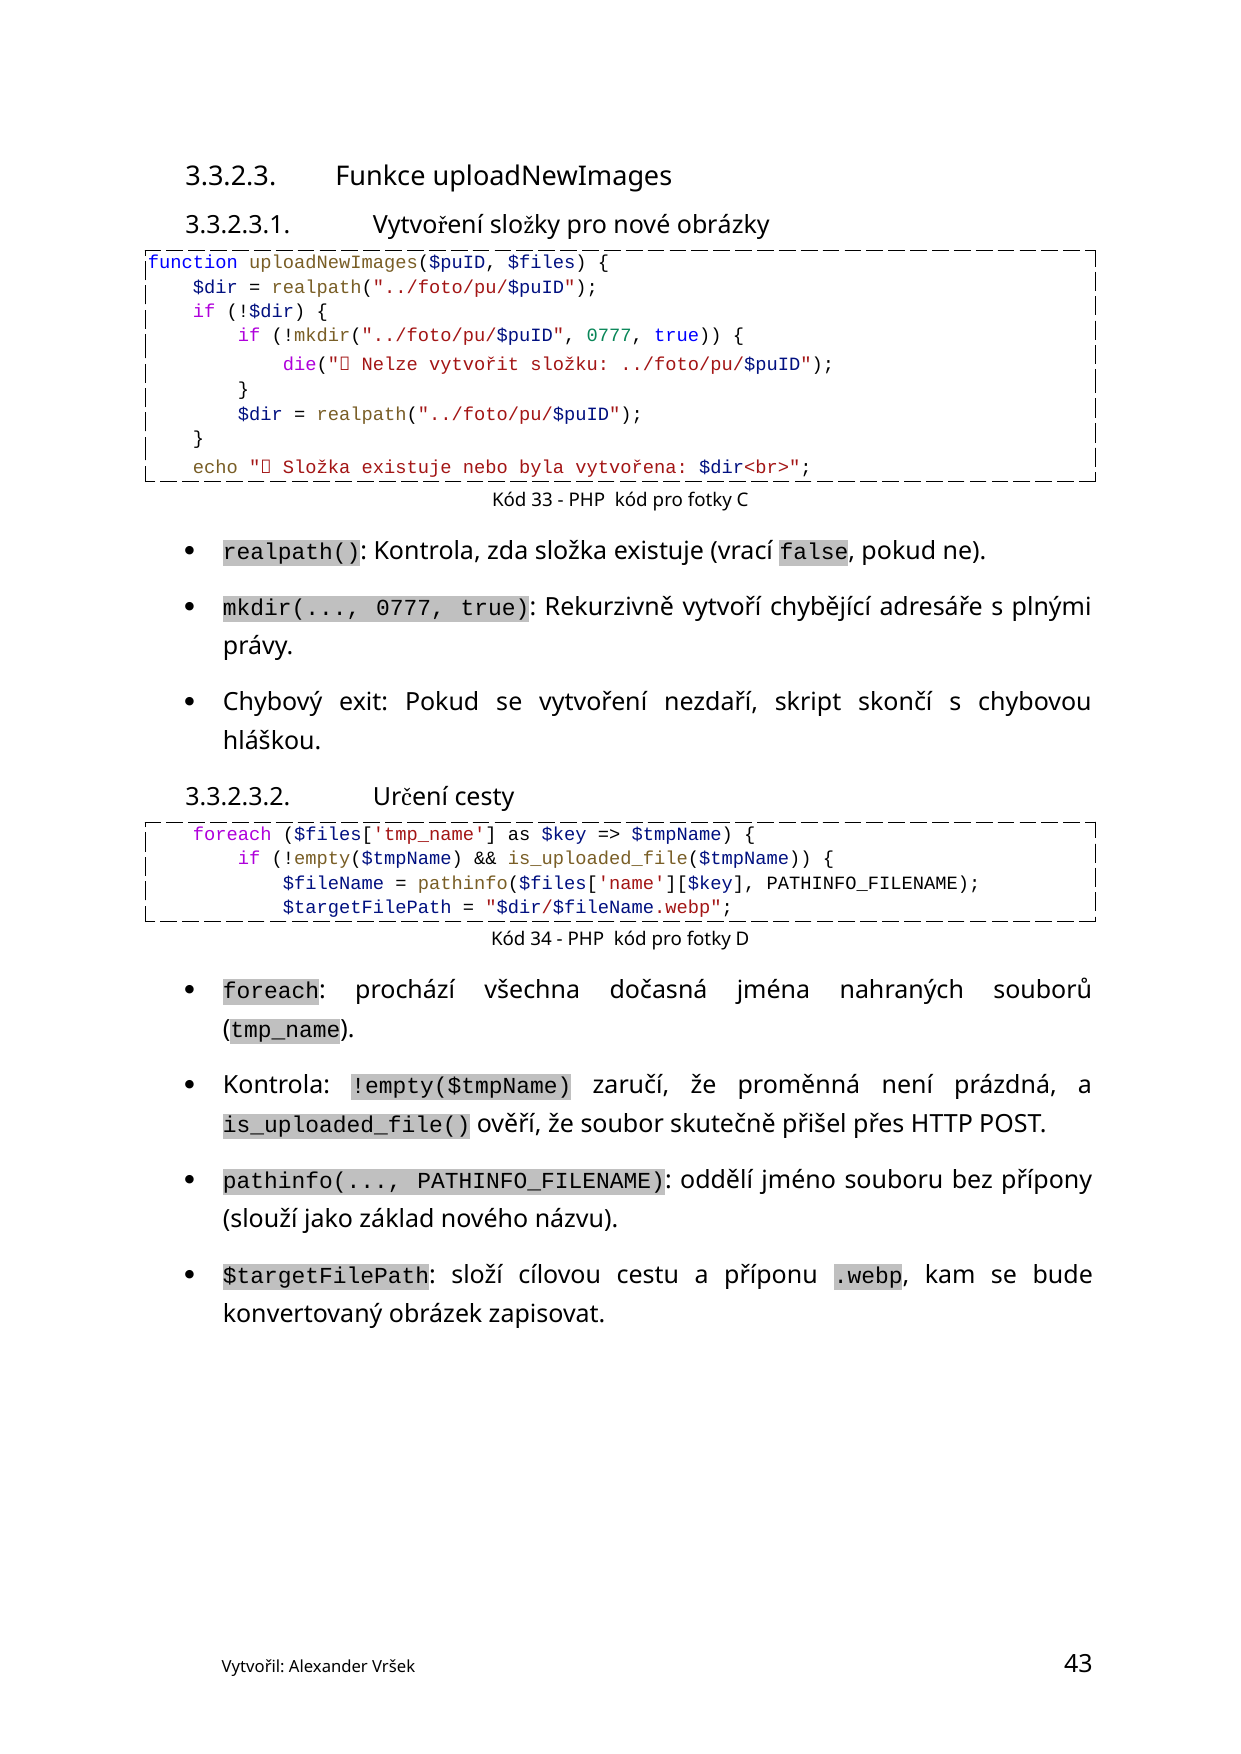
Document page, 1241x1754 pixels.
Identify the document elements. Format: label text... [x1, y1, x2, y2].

text $dir = realpath("../foto/pu/$puID"); [144, 274, 1096, 299]
list $targetFilePath: složí cílovou cestu a příponu .webp, kam se bude konvertovaný obrázek zapisovat. [185, 1257, 1093, 1330]
list foreach: prochází všechna dočasná jména nahraných souborů (tmp_name). [185, 972, 1093, 1045]
text if (!mkdir("../foto/pu/$puID", 0777, true)) { [144, 323, 1096, 347]
text } [144, 377, 1096, 401]
text Kód 34 - PHP kód pro fotky D [148, 925, 1093, 951]
text foreach ($files['tmp_name'] as $key => $tmpName) { [144, 822, 1096, 846]
list Chybový exit: Pokud se vytvoření nezdaří, skript skončí s chybovou hláškou. [185, 683, 1093, 756]
list pathinfo(..., PATHINFO_FILENAME): oddělí jméno souboru bez přípony (slouží jako základ nového názvu). [185, 1162, 1093, 1235]
text if (!empty($tmpName) && is_uploaded_file($tmpName)) { [144, 846, 1096, 870]
text $dir = realpath("../foto/pu/$puID"); [144, 401, 1096, 426]
text $fileName = pathinfo($files['name'][$key], PATHINFO_FILENAME); [144, 870, 1096, 895]
list mkdir(..., 0777, true): Rekurzivně vytvoří chybějící adresáře s plnými právy. [185, 588, 1093, 661]
list realpath(): Kontrola, zda složka existuje (vrací false, pokud ne). [185, 532, 1093, 566]
text Kód 33 - PHP kód pro fotky C [148, 486, 1093, 512]
list Kontrola: !empty($tmpName) zaručí, že proměnná není prázdná, a is_uploaded_file() ověří, že soubor skutečně přišel přes HTTP POST. [185, 1067, 1093, 1140]
list Funkce uploadNewImages [185, 156, 1093, 193]
text if (!$dir) { [144, 299, 1096, 323]
list Určení cesty [185, 778, 1093, 812]
text echo "✅ Složka existuje nebo byla vytvořena: $dir<br>"; [144, 450, 1096, 482]
text } [144, 426, 1096, 450]
text $targetFilePath = "$dir/$fileName.webp"; [144, 895, 1096, 922]
text function uploadNewImages($puID, $files) { [144, 250, 1096, 274]
text die("❌ Nelze vytvořit složku: ../foto/pu/$puID"); [144, 347, 1096, 376]
list Vytvoření složky pro nové obrázky [185, 207, 1093, 241]
